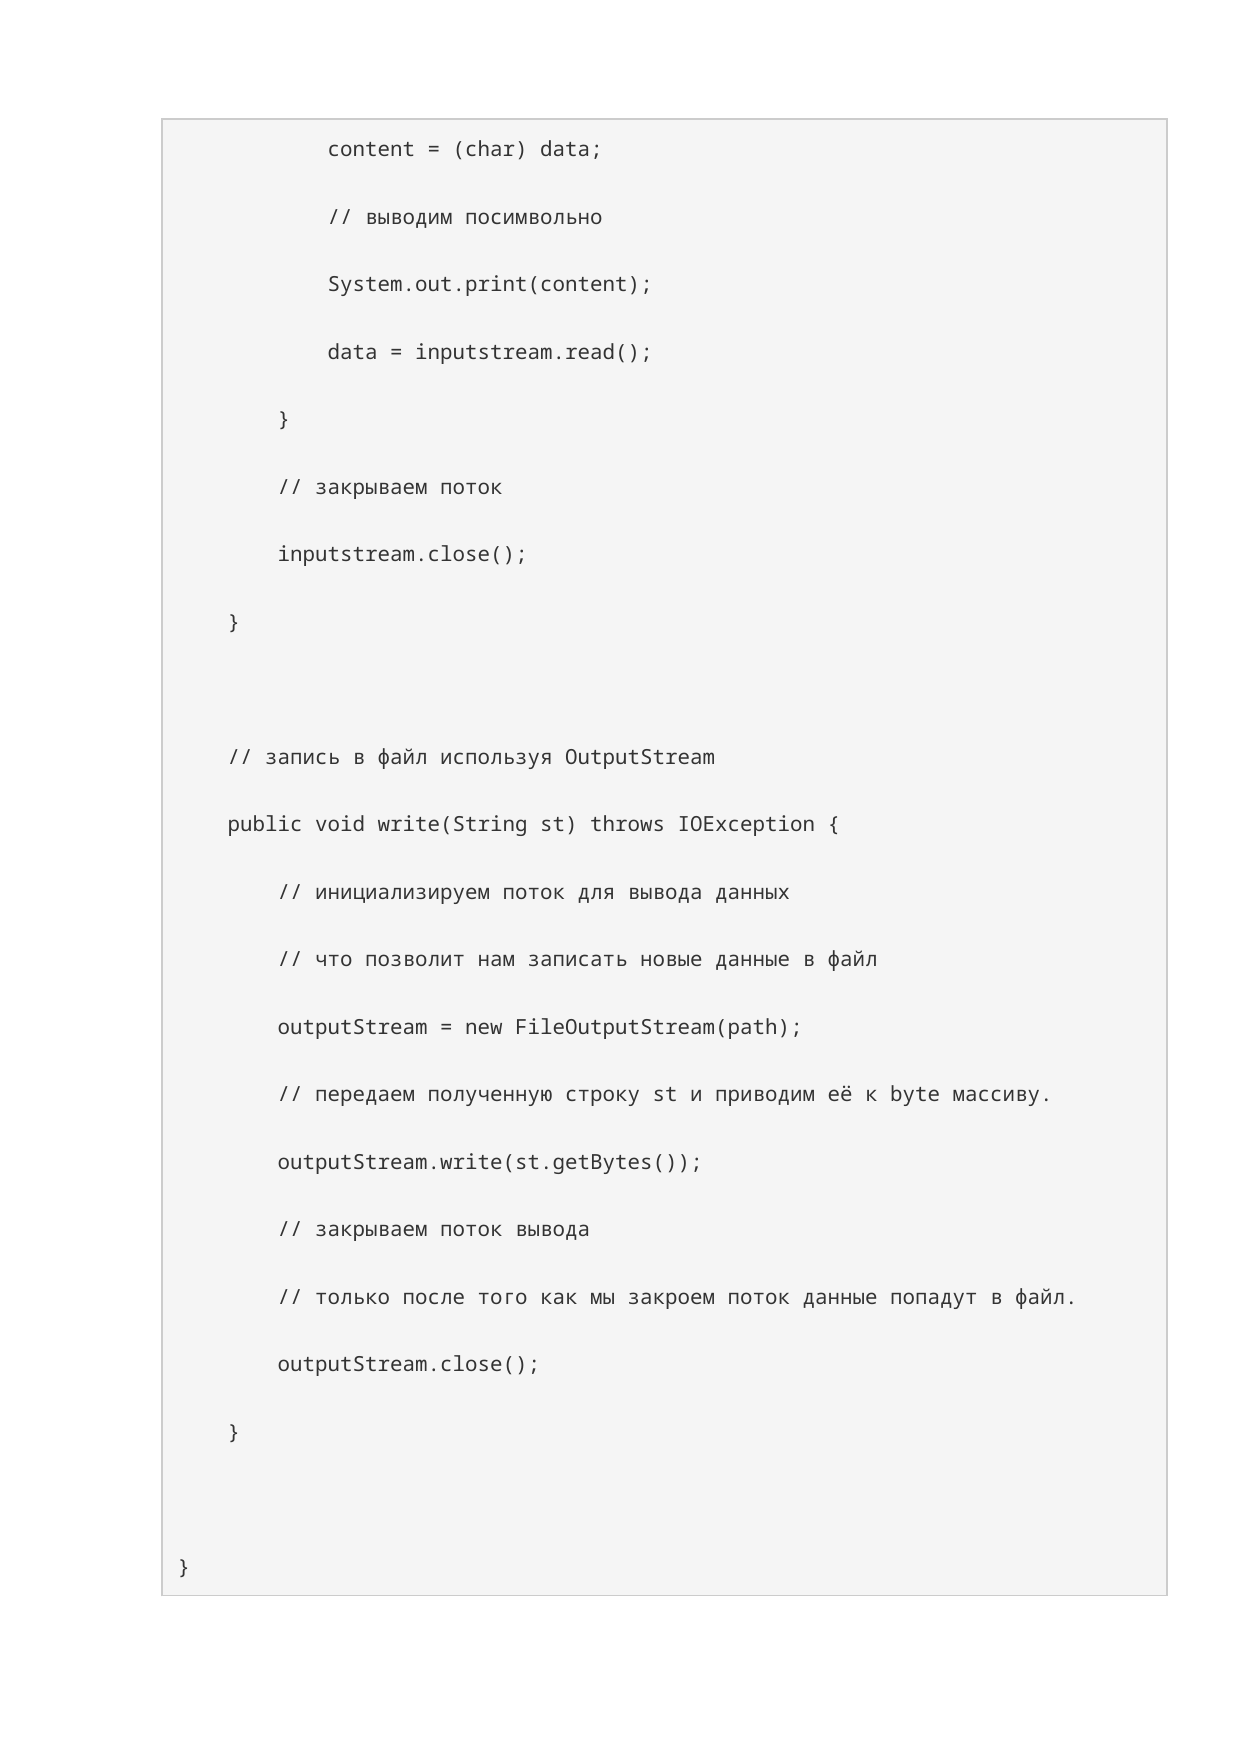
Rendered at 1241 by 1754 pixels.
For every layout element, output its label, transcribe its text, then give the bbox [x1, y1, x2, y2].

text // инициализируем поток для вывода данных [163, 861, 1166, 905]
text // закрываем поток [163, 456, 1166, 500]
text outputStream.write(st.getBytes()); [163, 1131, 1166, 1175]
text } [163, 1401, 1166, 1445]
text } [163, 1536, 1166, 1595]
text // запись в файл используя OutputStream [163, 726, 1166, 770]
text inputstream.close(); [163, 523, 1166, 568]
text } [163, 388, 1166, 433]
text public void write(String st) throws IOException { [163, 793, 1166, 838]
text // закрываем поток вывода [163, 1198, 1166, 1243]
text content = (char) data; [163, 120, 1166, 163]
text data = inputstream.read(); [163, 321, 1166, 365]
text // передаем полученную строку st и приводим её к byte массиву. [163, 1063, 1166, 1108]
text // что позволит нам записать новые данные в файл [163, 928, 1166, 973]
text outputStream = new FileOutputStream(path); [163, 996, 1166, 1040]
text System.out.print(content); [163, 253, 1166, 298]
text outputStream.close(); [163, 1333, 1166, 1378]
text // только после того как мы закроем поток данные попадут в файл. [163, 1266, 1166, 1310]
text // выводим посимвольно [163, 186, 1166, 230]
text } [163, 591, 1166, 635]
